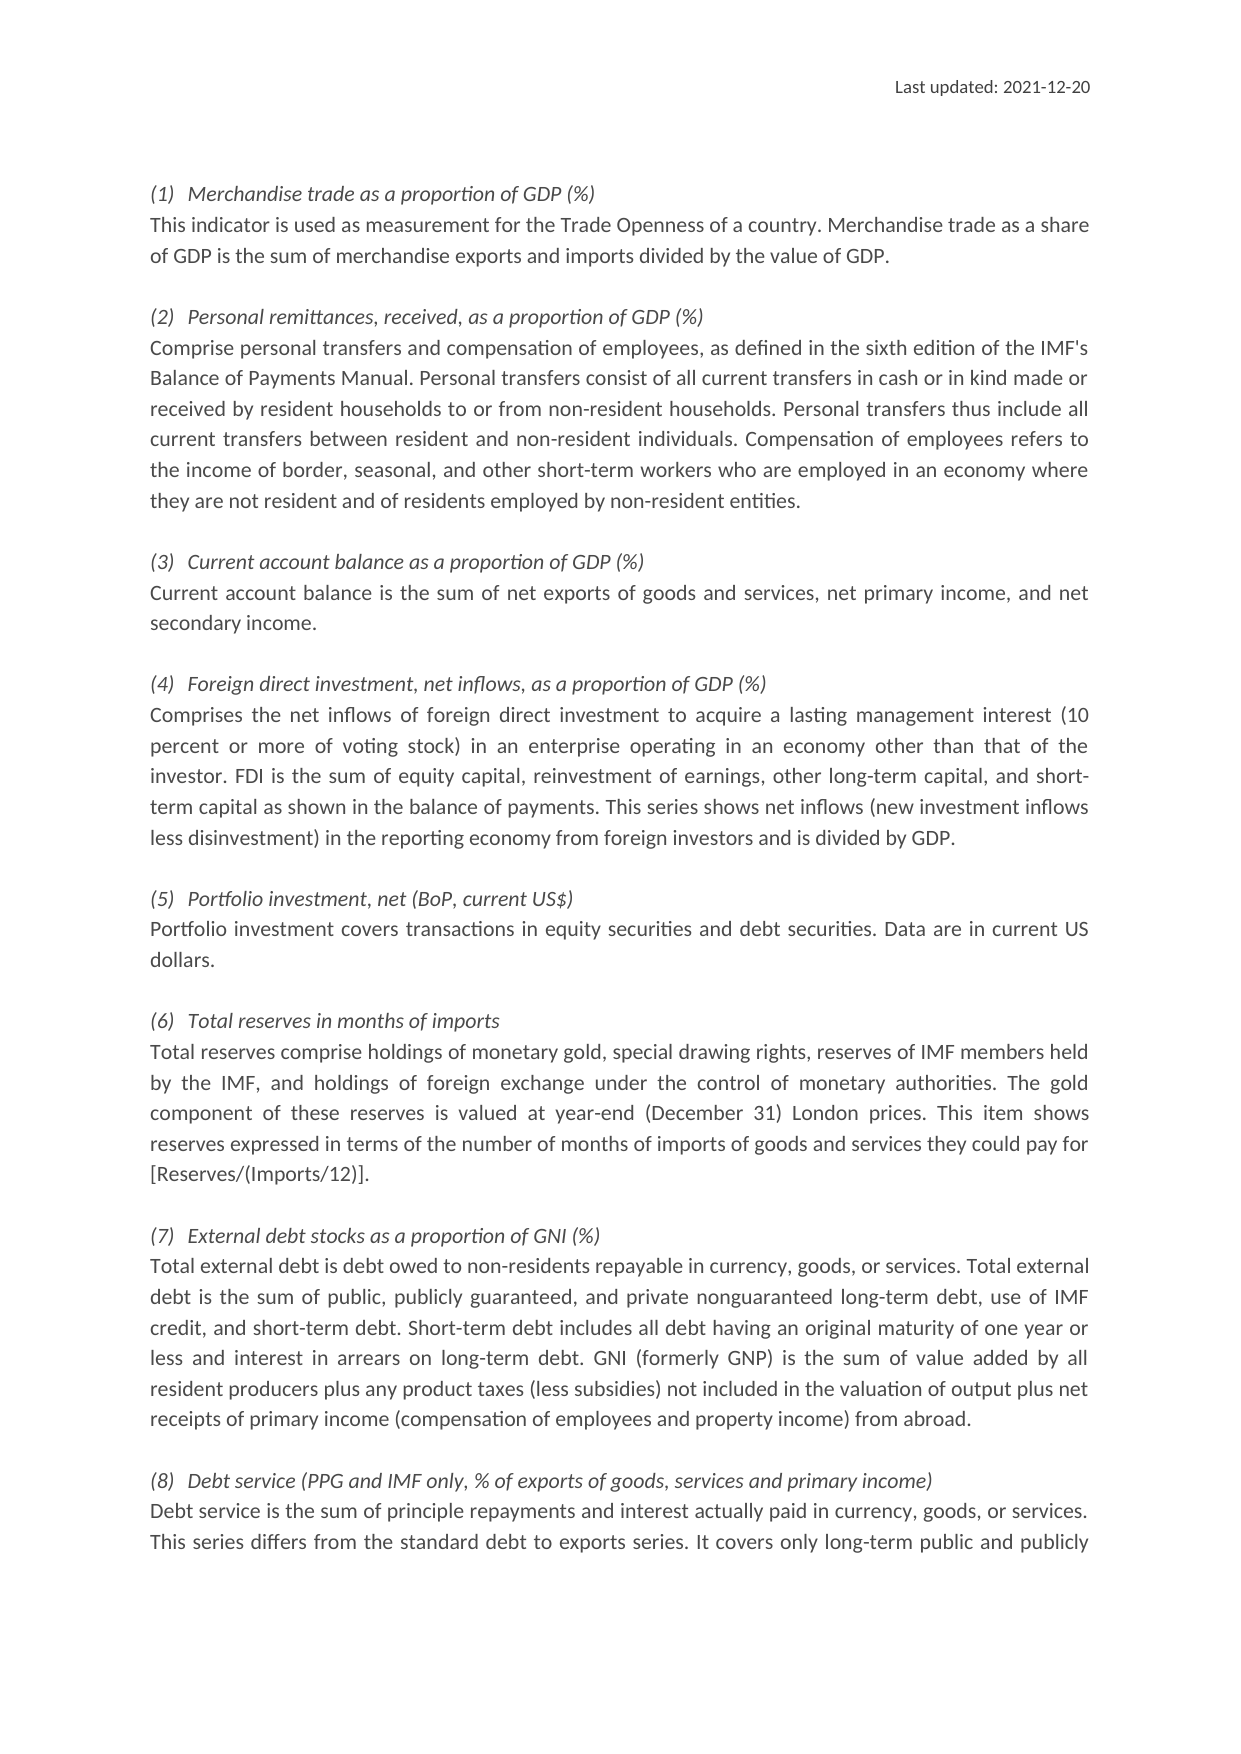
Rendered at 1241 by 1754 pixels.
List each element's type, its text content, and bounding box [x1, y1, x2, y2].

text Current account balance is the sum of net exports of goods and services, net primary income, and net secondary income. [150, 579, 1090, 636]
text Portfolio investment covers transactions in equity securities and debt securities. Data are in current US dollars. [150, 916, 1090, 973]
text Total reserves comprise holdings of monetary gold, special drawing rights, reserves of IMF members held by the IMF, and holdings of foreign exchange under the control of monetary authorities. The gold component of these reserves is valued at year-end (December 31) London prices. This item shows reserves expressed in terms of the number of months of imports of goods and services they could pay for [Reserves/(Imports/12)]. [150, 1038, 1090, 1187]
list Merchandise trade as a proportion of GDP (%) [150, 181, 1090, 207]
text This indicator is used as measurement for the Trade Openness of a country. Merchandise trade as a share of GDP is the sum of merchandise exports and imports divided by the value of GDP. [150, 211, 1090, 268]
text Total external debt is debt owed to non-residents repayable in currency, goods, or services. Total external debt is the sum of public, publicly guaranteed, and private nonguaranteed long-term debt, use of IMF credit, and short-term debt. Short-term debt includes all debt having an original maturity of one year or less and interest in arrears on long-term debt. GNI (formerly GNP) is the sum of value added by all resident producers plus any product taxes (less subsidies) not included in the valuation of output plus net receipts of primary income (compensation of employees and property income) from abroad. [150, 1252, 1090, 1432]
list Debt service (PPG and IMF only, % of exports of goods, services and primary income) [150, 1467, 1090, 1493]
list Current account balance as a proportion of GDP (%) [150, 548, 1090, 575]
list Portfolio investment, net (BoP, current US$) [150, 885, 1090, 912]
text Comprises the net inflows of foreign direct investment to acquire a lasting management interest (10 percent or more of voting stock) in an enterprise operating in an economy other than that of the investor. FDI is the sum of equity capital, reinvestment of earnings, other long-term capital, and short-term capital as shown in the balance of payments. This series shows net inflows (new investment inflows less disinvestment) in the reporting economy from foreign investors and is divided by GDP. [150, 701, 1090, 850]
list Personal remittances, received, as a proportion of GDP (%) [150, 303, 1090, 330]
text Comprise personal transfers and compensation of employees, as defined in the sixth edition of the IMF's Balance of Payments Manual. Personal transfers consist of all current transfers in cash or in kind made or received by resident households to or from non-resident households. Personal transfers thus include all current transfers between resident and non-resident individuals. Compensation of employees refers to the income of border, seasonal, and other short-term workers who are employed in an economy where they are not resident and of residents employed by non-resident entities. [150, 334, 1090, 513]
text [150, 1497, 1090, 1555]
list Foreign direct investment, net inflows, as a proportion of GDP (%) [150, 671, 1090, 697]
list External debt stocks as a proportion of GNI (%) [150, 1222, 1090, 1248]
list Total reserves in months of imports [150, 1007, 1090, 1034]
